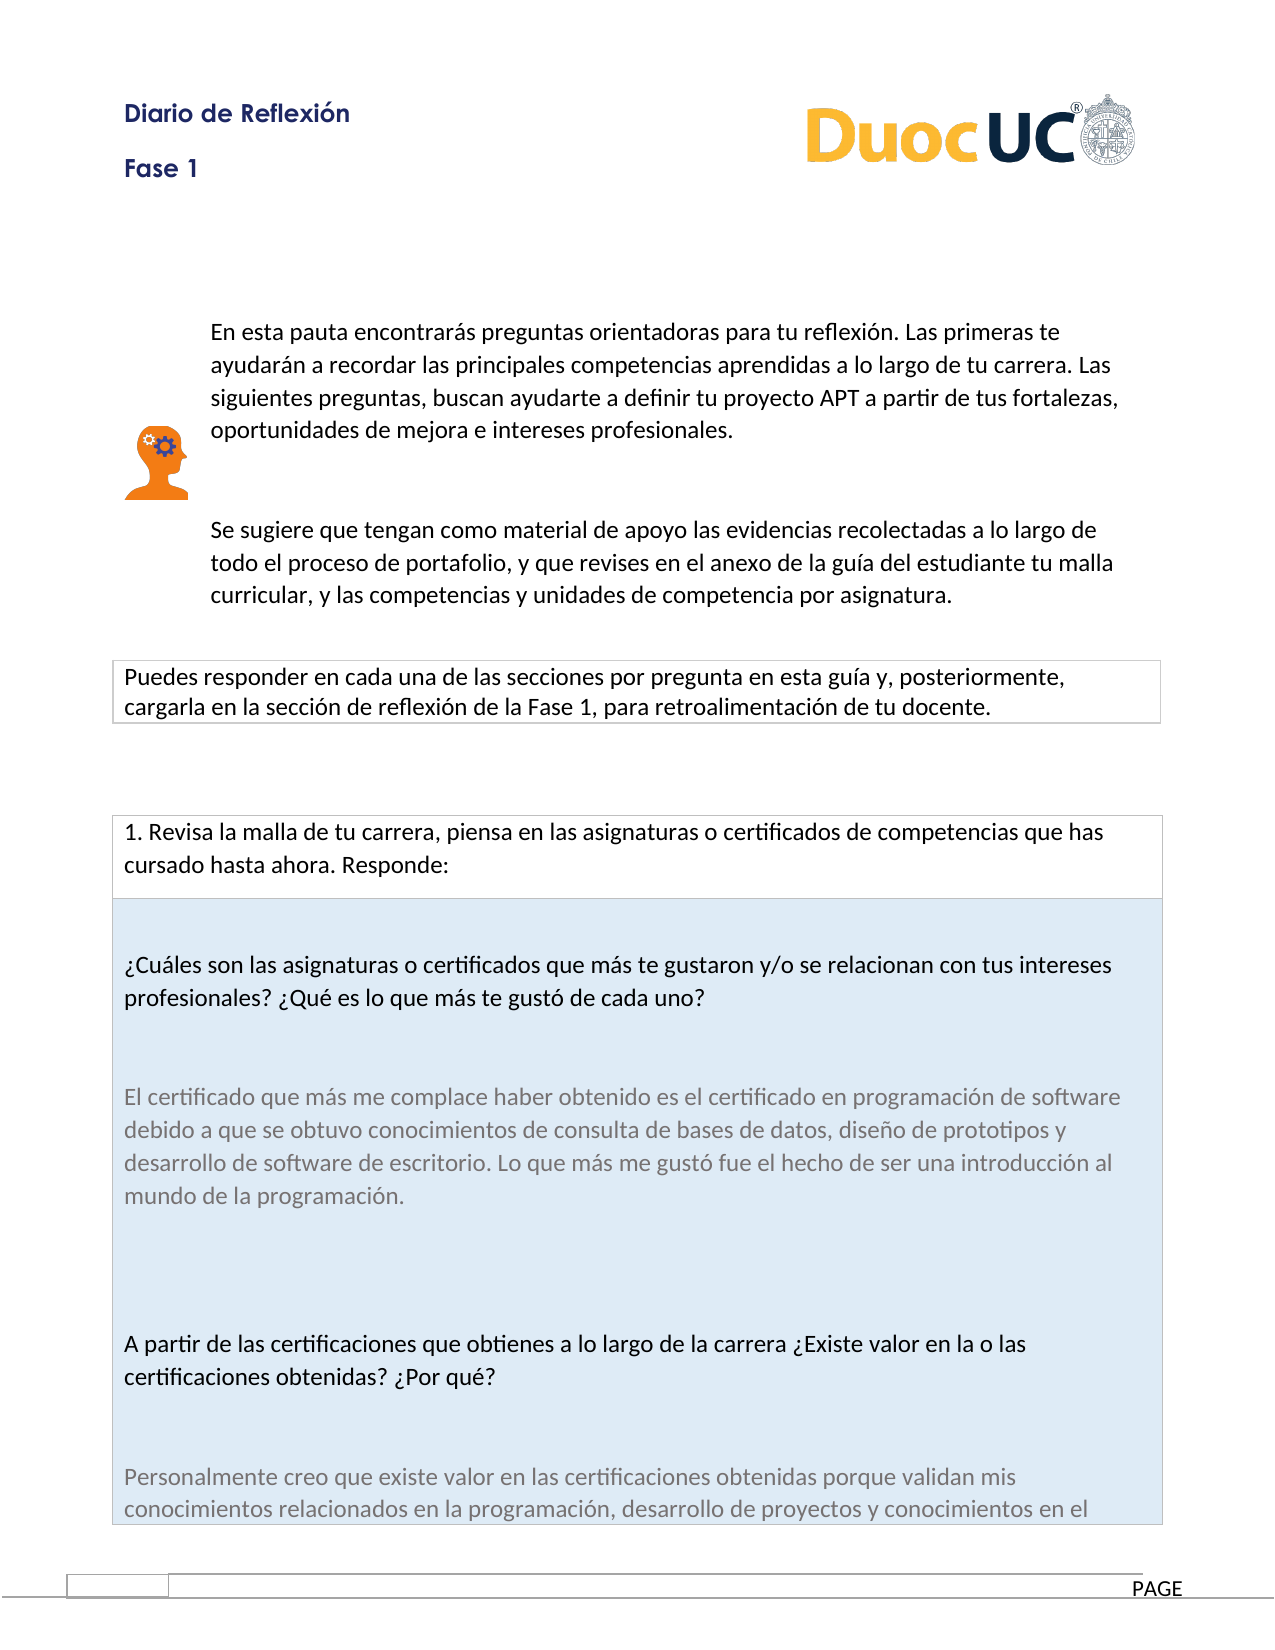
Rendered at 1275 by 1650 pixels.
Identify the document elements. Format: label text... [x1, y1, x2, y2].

table_header [112, 316, 199, 629]
table_header En esta pauta encontrarás preguntas orientadoras para tu reflexión. Las primeras te ayudarán a recordar las principales competencias aprendidas a lo largo de tu carrera. Las siguientes preguntas, buscan ayudarte a definir tu proyecto APT a partir de tus fortalezas, oportunidades de mejora e intereses profesionales. Se sugiere que tengan como material de apoyo las evidencias recolectadas a lo largo de todo el proceso de portafolio, y que revises en el anexo de la guía del estudiante tu malla curricular, y las competencias y unidades de competencia por asignatura. [199, 316, 1146, 629]
picture [123, 426, 188, 500]
table_header 1. Revisa la malla de tu carrera, piensa en las asignaturas o certificados de competencias que has cursado hasta ahora. Responde: [113, 816, 1162, 898]
picture [807, 94, 1135, 165]
table_header Puedes responder en cada una de las secciones por pregunta en esta guía y, posteriormente, cargarla en la sección de reflexión de la Fase 1, para retroalimentación de tu docente. [114, 661, 1160, 722]
